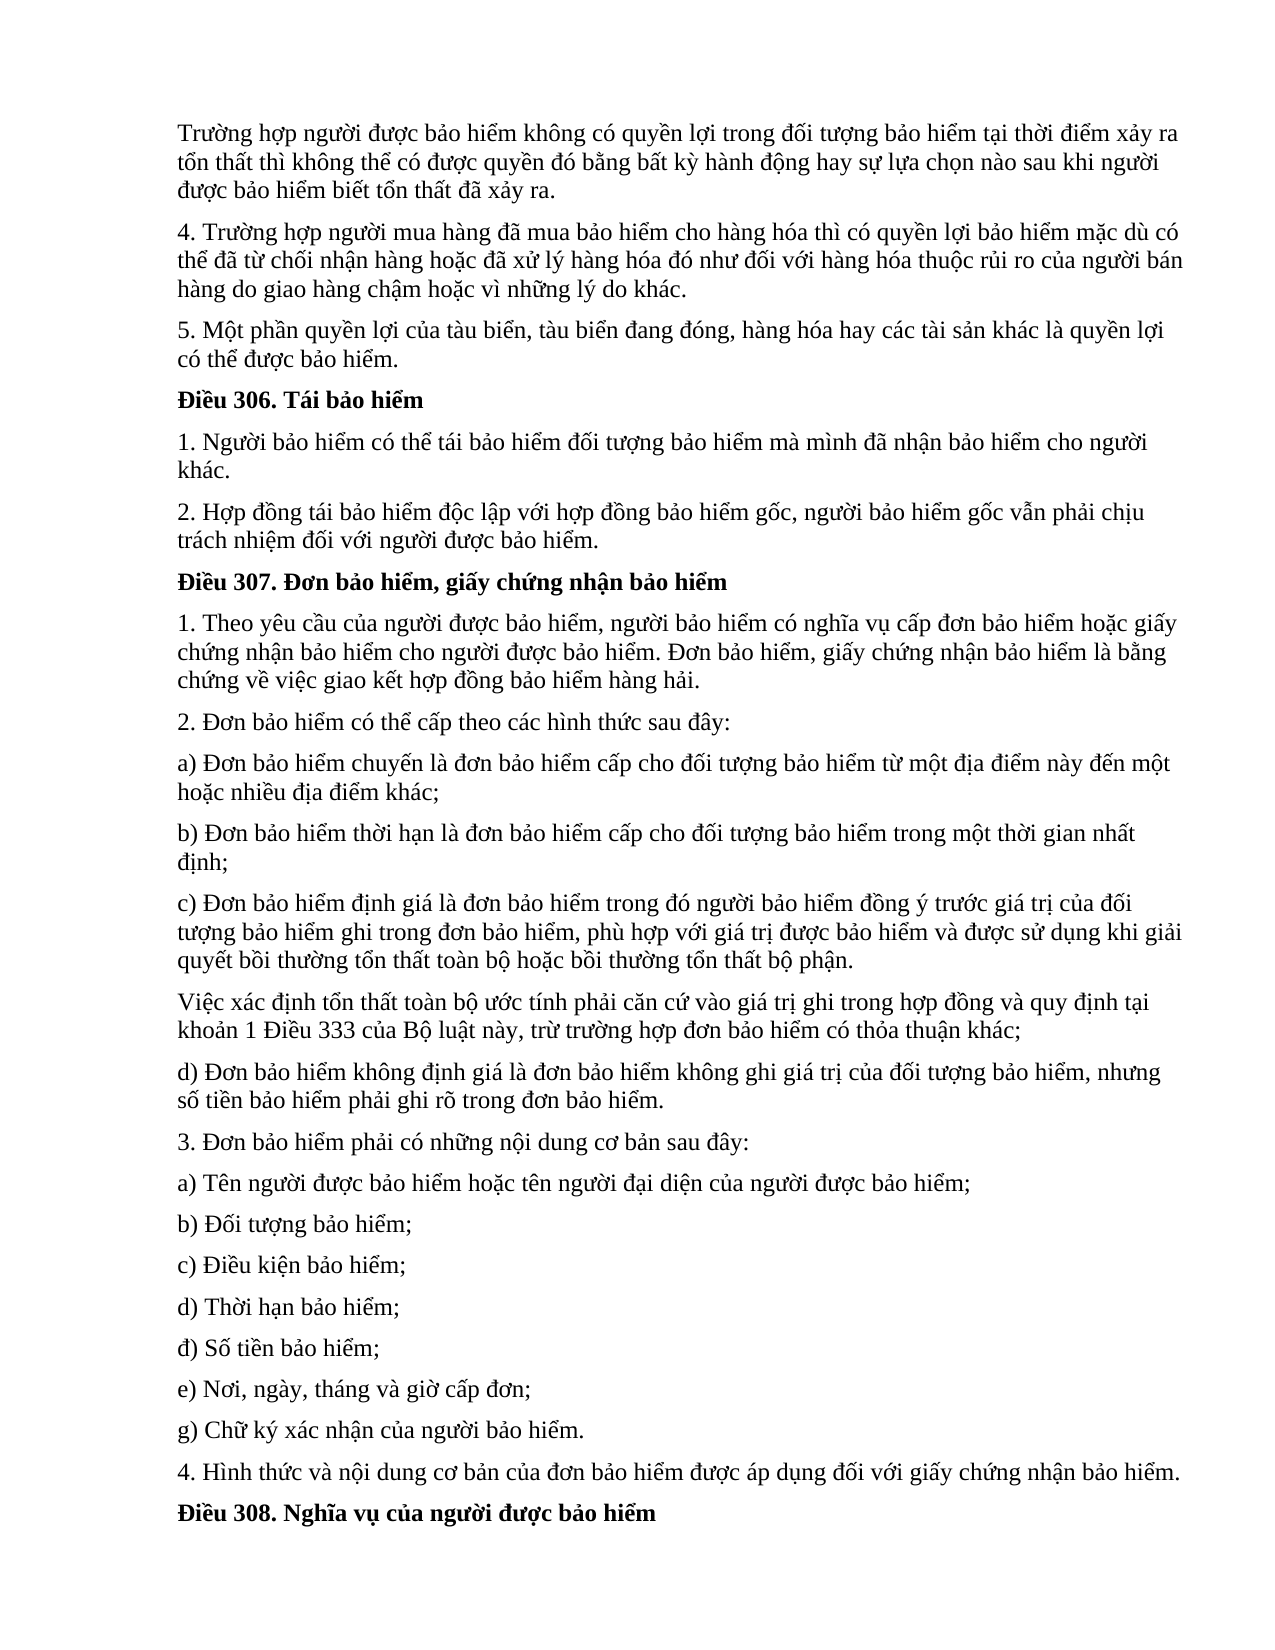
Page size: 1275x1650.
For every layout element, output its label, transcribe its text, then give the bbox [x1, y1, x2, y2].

text 4. Hình thức và nội dung cơ bản của đơn bảo hiểm được áp dụng đối với giấy chứng nhận bảo hiểm. [177, 1457, 1186, 1486]
text d) Thời hạn bảo hiểm; [177, 1292, 1186, 1321]
text 4. Trường hợp người mua hàng đã mua bảo hiểm cho hàng hóa thì có quyền lợi bảo hiểm mặc dù có thể đã từ chối nhận hàng hoặc đã xử lý hàng hóa đó như đối với hàng hóa thuộc rủi ro của người bán hàng do giao hàng chậm hoặc vì những lý do khác. [177, 217, 1186, 303]
text đ) Số tiền bảo hiểm; [177, 1333, 1186, 1362]
text g) Chữ ký xác nhận của người bảo hiểm. [177, 1416, 1186, 1444]
text 2. Hợp đồng tái bảo hiểm độc lập với hợp đồng bảo hiểm gốc, người bảo hiểm gốc vẫn phải chịu trách nhiệm đối với người được bảo hiểm. [177, 497, 1186, 554]
text Điều 306. Tái bảo hiểm [177, 386, 1186, 414]
text 3. Đơn bảo hiểm phải có những nội dung cơ bản sau đây: [177, 1127, 1186, 1156]
text c) Điều kiện bảo hiểm; [177, 1251, 1186, 1279]
text a) Đơn bảo hiểm chuyến là đơn bảo hiểm cấp cho đối tượng bảo hiểm từ một địa điểm này đến một hoặc nhiều địa điểm khác; [177, 748, 1186, 806]
text Việc xác định tổn thất toàn bộ ước tính phải căn cứ vào giá trị ghi trong hợp đồng và quy định tại khoản 1 Điều 333 của Bộ luật này, trừ trường hợp đơn bảo hiểm có thỏa thuận khác; [177, 987, 1186, 1044]
text 5. Một phần quyền lợi của tàu biển, tàu biển đang đóng, hàng hóa hay các tài sản khác là quyền lợi có thể được bảo hiểm. [177, 316, 1186, 373]
text Điều 307. Đơn bảo hiểm, giấy chứng nhận bảo hiểm [177, 567, 1186, 596]
text 2. Đơn bảo hiểm có thể cấp theo các hình thức sau đây: [177, 707, 1186, 736]
text b) Đối tượng bảo hiểm; [177, 1209, 1186, 1238]
text 1. Theo yêu cầu của người được bảo hiểm, người bảo hiểm có nghĩa vụ cấp đơn bảo hiểm hoặc giấy chứng nhận bảo hiểm cho người được bảo hiểm. Đơn bảo hiểm, giấy chứng nhận bảo hiểm là bằng chứng về việc giao kết hợp đồng bảo hiểm hàng hải. [177, 608, 1186, 694]
text 1. Người bảo hiểm có thể tái bảo hiểm đối tượng bảo hiểm mà mình đã nhận bảo hiểm cho người khác. [177, 427, 1186, 484]
text e) Nơi, ngày, tháng và giờ cấp đơn; [177, 1374, 1186, 1403]
text a) Tên người được bảo hiểm hoặc tên người đại diện của người được bảo hiểm; [177, 1168, 1186, 1197]
text Điều 308. Nghĩa vụ của người được bảo hiểm [177, 1498, 1186, 1527]
text Trường hợp người được bảo hiểm không có quyền lợi trong đối tượng bảo hiểm tại thời điểm xảy ra tổn thất thì không thể có được quyền đó bằng bất kỳ hành động hay sự lựa chọn nào sau khi người được bảo hiểm biết tổn thất đã xảy ra. [177, 118, 1186, 204]
text c) Đơn bảo hiểm định giá là đơn bảo hiểm trong đó người bảo hiểm đồng ý trước giá trị của đối tượng bảo hiểm ghi trong đơn bảo hiểm, phù hợp với giá trị được bảo hiểm và được sử dụng khi giải quyết bồi thường tổn thất toàn bộ hoặc bồi thường tổn thất bộ phận. [177, 888, 1186, 974]
text b) Đơn bảo hiểm thời hạn là đơn bảo hiểm cấp cho đối tượng bảo hiểm trong một thời gian nhất định; [177, 818, 1186, 876]
text d) Đơn bảo hiểm không định giá là đơn bảo hiểm không ghi giá trị của đối tượng bảo hiểm, nhưng số tiền bảo hiểm phải ghi rõ trong đơn bảo hiểm. [177, 1057, 1186, 1114]
